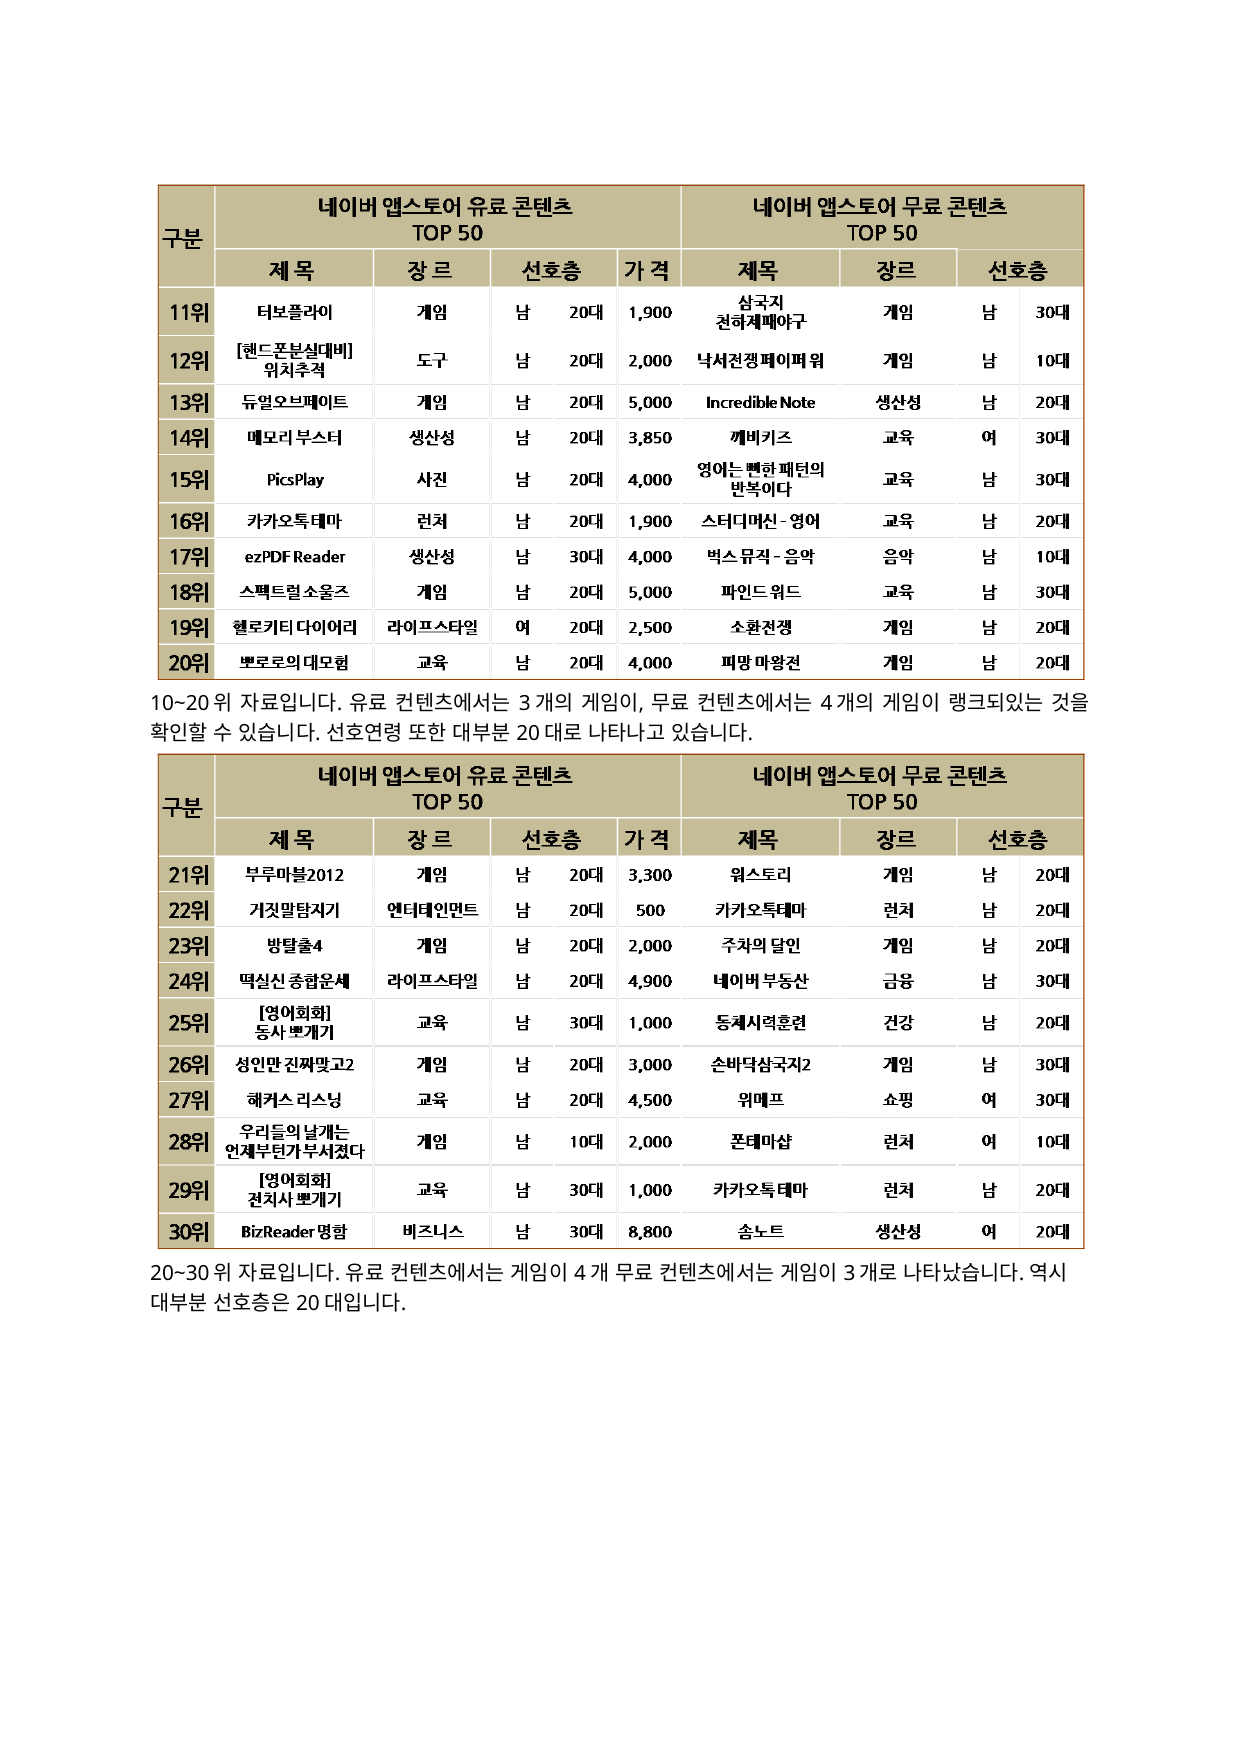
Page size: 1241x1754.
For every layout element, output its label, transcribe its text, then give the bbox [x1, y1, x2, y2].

text 10~20위 자료입니다. 유료 컨텐츠에서는 3개의 게임이, 무료 컨텐츠에서는 4개의 게임이 랭크되있는 것을 확인할 수 있습니다. 선호연령 또한 대부분 20대로 나타나고 있습니다. [150, 687, 1090, 746]
text 20~30위 자료입니다. 유료 컨텐츠에서는 게임이 4개 무료 컨텐츠에서는 게임이 3개로 나타났습니다. 역시 대부분 선호층은 20대입니다. [150, 1256, 1090, 1316]
picture [150, 177, 1091, 687]
picture [150, 746, 1091, 1256]
